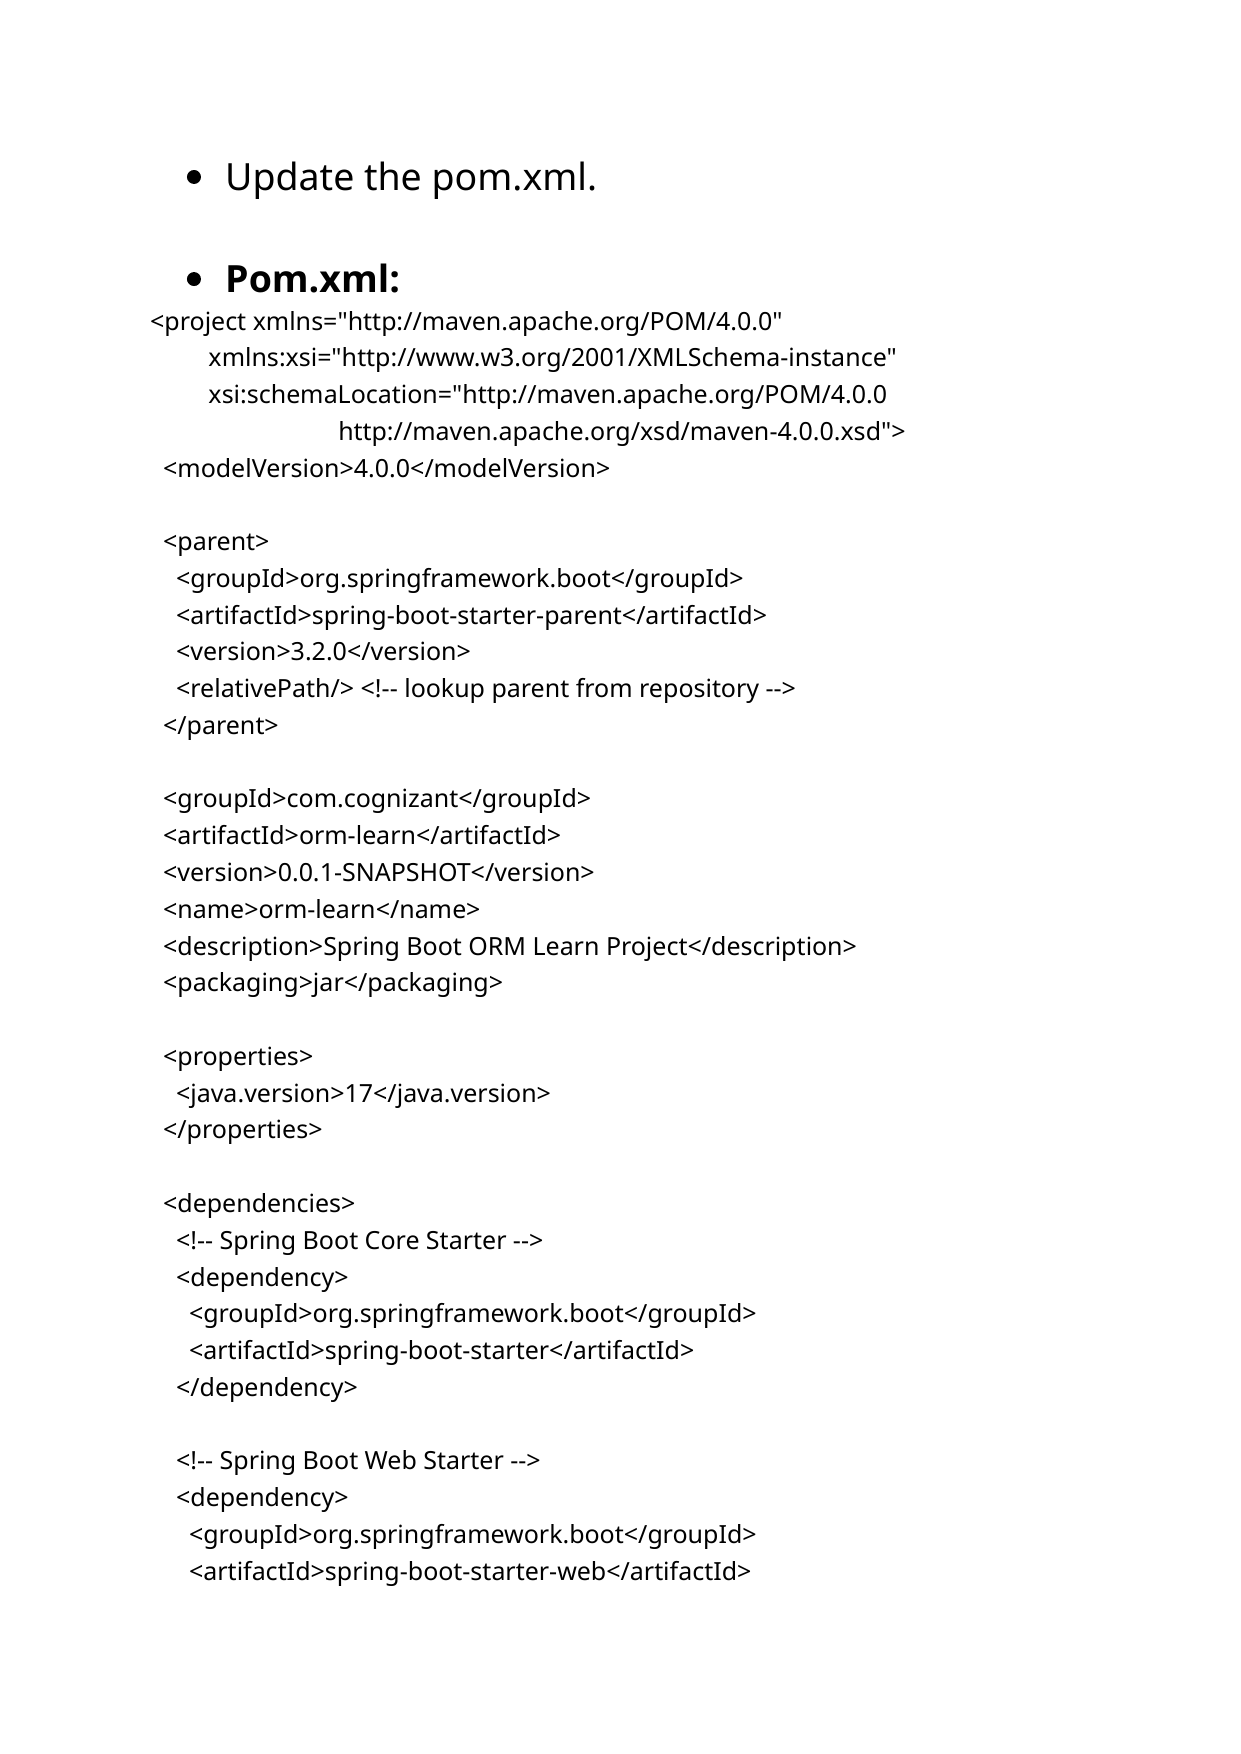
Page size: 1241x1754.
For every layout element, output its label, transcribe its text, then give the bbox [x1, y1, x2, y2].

list Update the pom.xml. [187, 150, 1090, 201]
text Pom.xml: [187, 252, 1090, 303]
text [150, 303, 1090, 1587]
